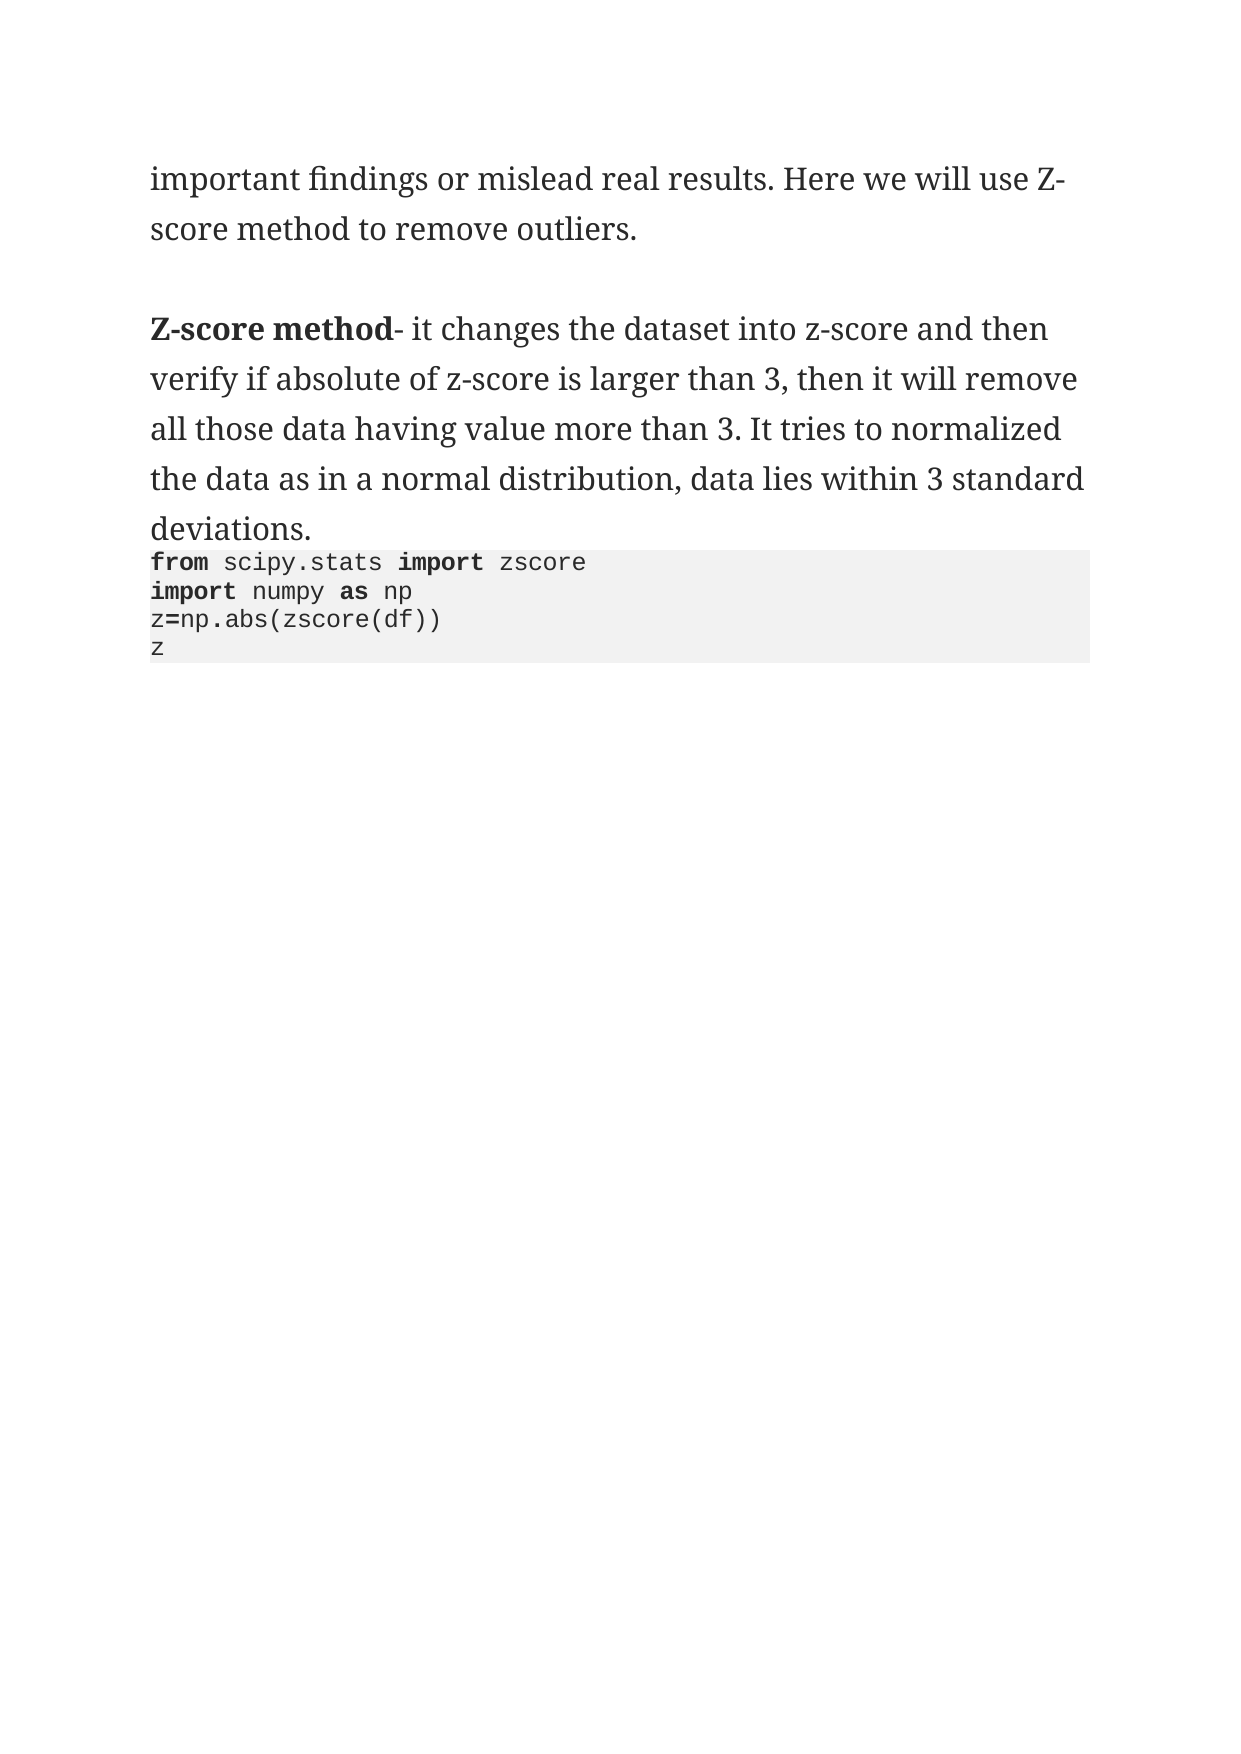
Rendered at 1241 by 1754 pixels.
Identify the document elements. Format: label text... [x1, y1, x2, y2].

text Z-score method- it changes the dataset into z-score and then verify if absolute of z-score is larger than 3, then it will remove all those data having value more than 3. It tries to normalized the data as in a normal distribution, data lies within 3 standard deviations. [150, 300, 1090, 550]
text from scipy.stats import zscore import numpy as np z=np.abs(zscore(df)) z [150, 550, 1090, 663]
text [150, 150, 1090, 250]
